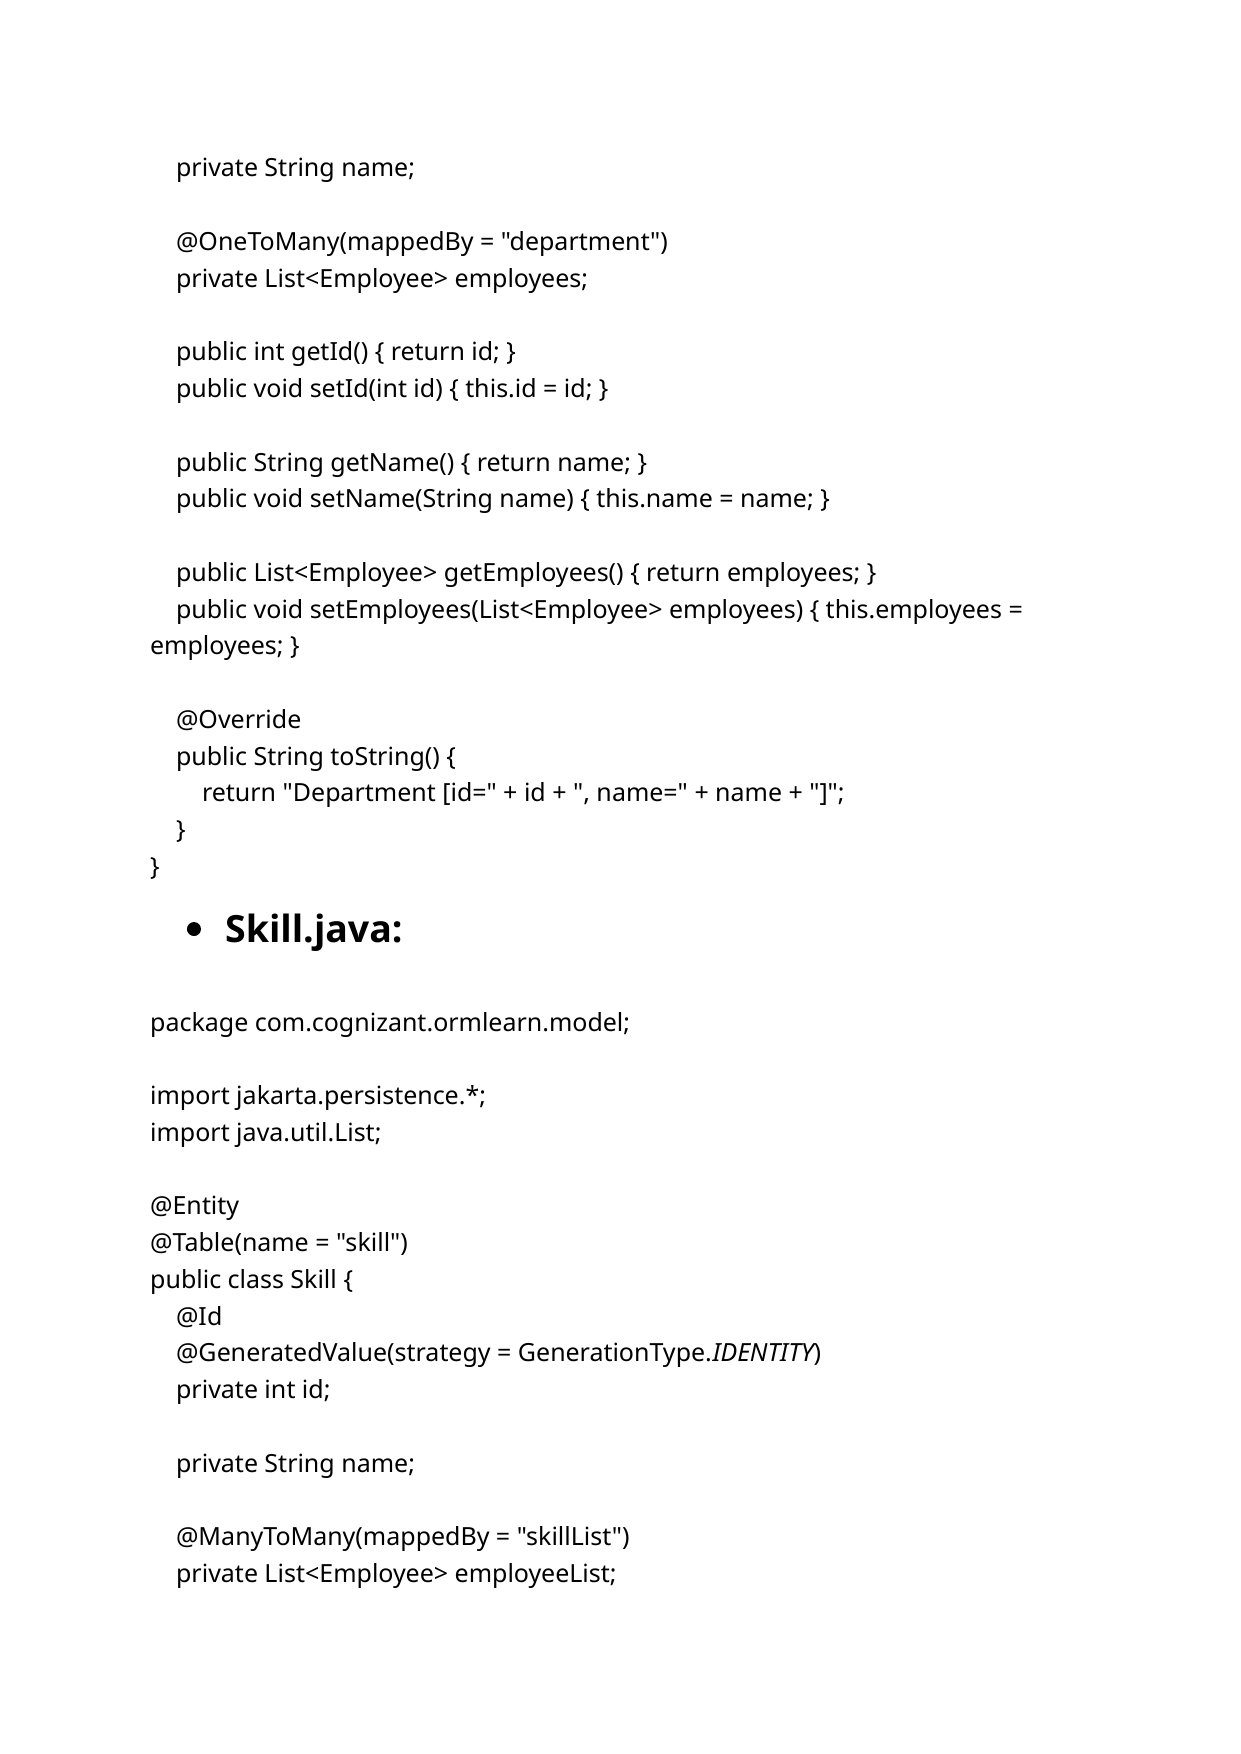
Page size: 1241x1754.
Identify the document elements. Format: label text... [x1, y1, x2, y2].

text Skill.java: [187, 902, 1090, 953]
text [150, 150, 1090, 883]
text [150, 1004, 1090, 1590]
